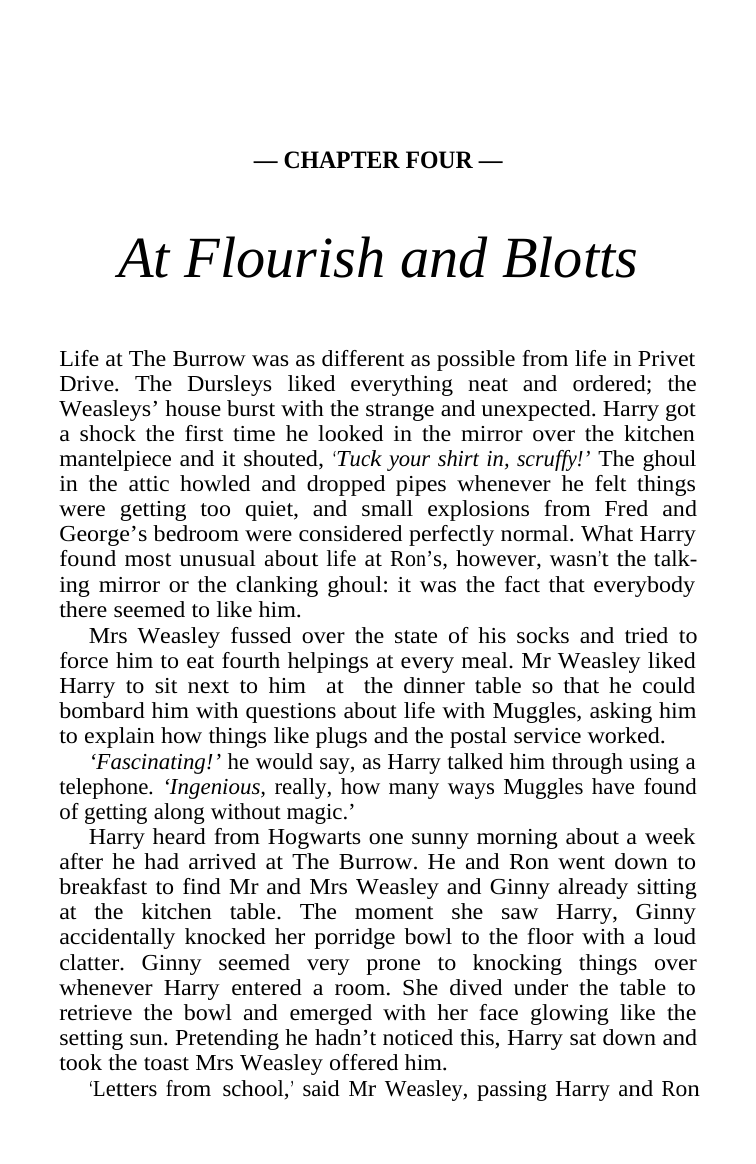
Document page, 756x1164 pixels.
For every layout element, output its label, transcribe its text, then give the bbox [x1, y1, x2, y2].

text Mrs Weasley fussed over the state of his socks and tried to force him to eat fourth helpings at every meal. Mr Weasley liked Harry to sit next to him at the dinner table so that he could bombard him with questions about life with Muggles, asking him to explain how things like plugs and the postal service worked. [59, 623, 697, 749]
text — CHAPTER FOUR — [167, 145, 589, 173]
subtitle At Flourish and Blotts [86, 223, 669, 290]
text Harry heard from Hogwarts one sunny morning about a week after he had arrived at The Burrow. He and Ron went down to breakfast to find Mr and Mrs Weasley and Ginny already sitting at the kitchen table. The moment she saw Harry, Ginny accidentally knocked her porridge bowl to the floor with a loud clatter. Ginny seemed very prone to knocking things over whenever Harry entered a room. She dived under the table to retrieve the bowl and emerged with her face glowing like the setting sun. Pretending he hadn’t noticed this, Harry sat down and took the toast Mrs Weasley offered him. [59, 824, 697, 1075]
text Life at The Burrow was as different as possible from life in Privet Drive. The Dursleys liked everything neat and ordered; the Weasleys’ house burst with the strange and unexpected. Harry got a shock the first time he looked in the mirror over the kitchen mantelpiece and it shouted, ‘Tuck your shirt in, scruffy!’ The ghoul in the attic howled and dropped pipes whenever he felt things were getting too quiet, and small explosions from Fred and George’s bedroom were considered perfectly normal. What Harry found most unusual about life at Ron’s, however, wasn’t the talk- ing mirror or the clanking ghoul: it was the fact that everybody there seemed to like him. [59, 346, 697, 622]
text ‘Fascinating!’ he would say, as Harry talked him through using a telephone. ‘Ingenious, really, how many ways Muggles have found of getting along without magic.’ [59, 749, 697, 824]
text ‘Letters from school,’ said Mr Weasley, passing Harry and Ron [89, 1075, 708, 1102]
